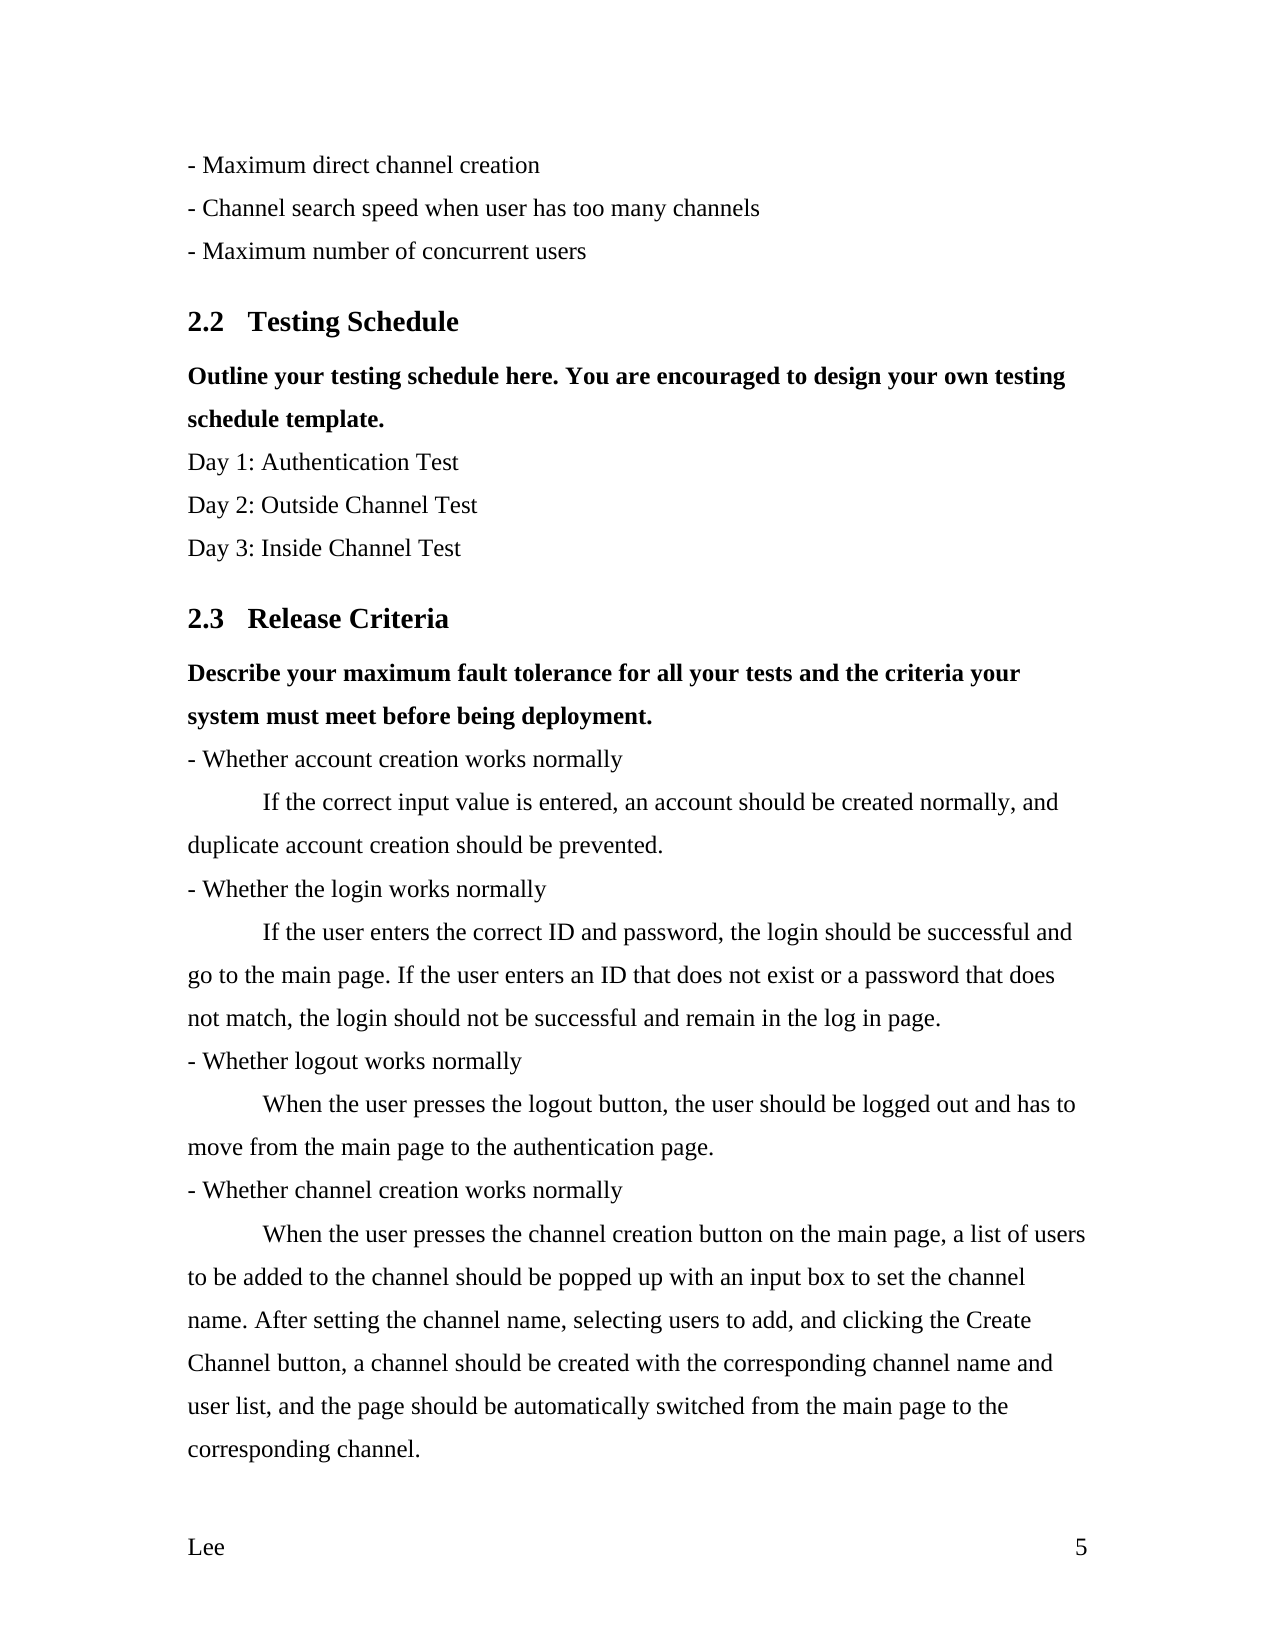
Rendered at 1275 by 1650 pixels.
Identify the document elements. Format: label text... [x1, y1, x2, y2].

text - Maximum direct channel creation [187, 150, 1087, 179]
text Describe your maximum fault tolerance for all your tests and the criteria your system must meet before being deployment. [187, 658, 1087, 730]
text When the user presses the logout button, the user should be logged out and has to move from the main page to the authentication page. [187, 1089, 1087, 1161]
text - Channel search speed when user has too many channels [187, 193, 1087, 222]
text Day 1: Authentication Test [187, 447, 1087, 476]
subtitle Testing Schedule [187, 304, 1087, 338]
subtitle Release Criteria [187, 602, 1087, 635]
text When the user presses the channel creation button on the main page, a list of users to be added to the channel should be popped up with an input box to set the channel name. After setting the channel name, selecting users to add, and clicking the Create Channel button, a channel should be created with the corresponding channel name and user list, and the page should be automatically switched from the main page to the corresponding channel. [187, 1219, 1087, 1463]
text - Whether logout works normally [187, 1046, 1087, 1075]
text - Maximum number of concurrent users [187, 236, 1087, 265]
text Day 3: Inside Channel Test [187, 533, 1087, 562]
text - Whether the login works normally [187, 874, 1087, 902]
text If the user enters the correct ID and password, the login should be successful and go to the main page. If the user enters an ID that does not exist or a password that does not match, the login should not be successful and remain in the log in page. [187, 917, 1087, 1032]
text Day 2: Outside Channel Test [187, 490, 1087, 519]
text - Whether channel creation works normally [187, 1176, 1087, 1204]
text Outline your testing schedule here. You are encouraged to design your own testing schedule template. [187, 361, 1087, 433]
text - Whether account creation works normally [187, 744, 1087, 773]
text If the correct input value is entered, an account should be created normally, and duplicate account creation should be prevented. [187, 787, 1087, 859]
